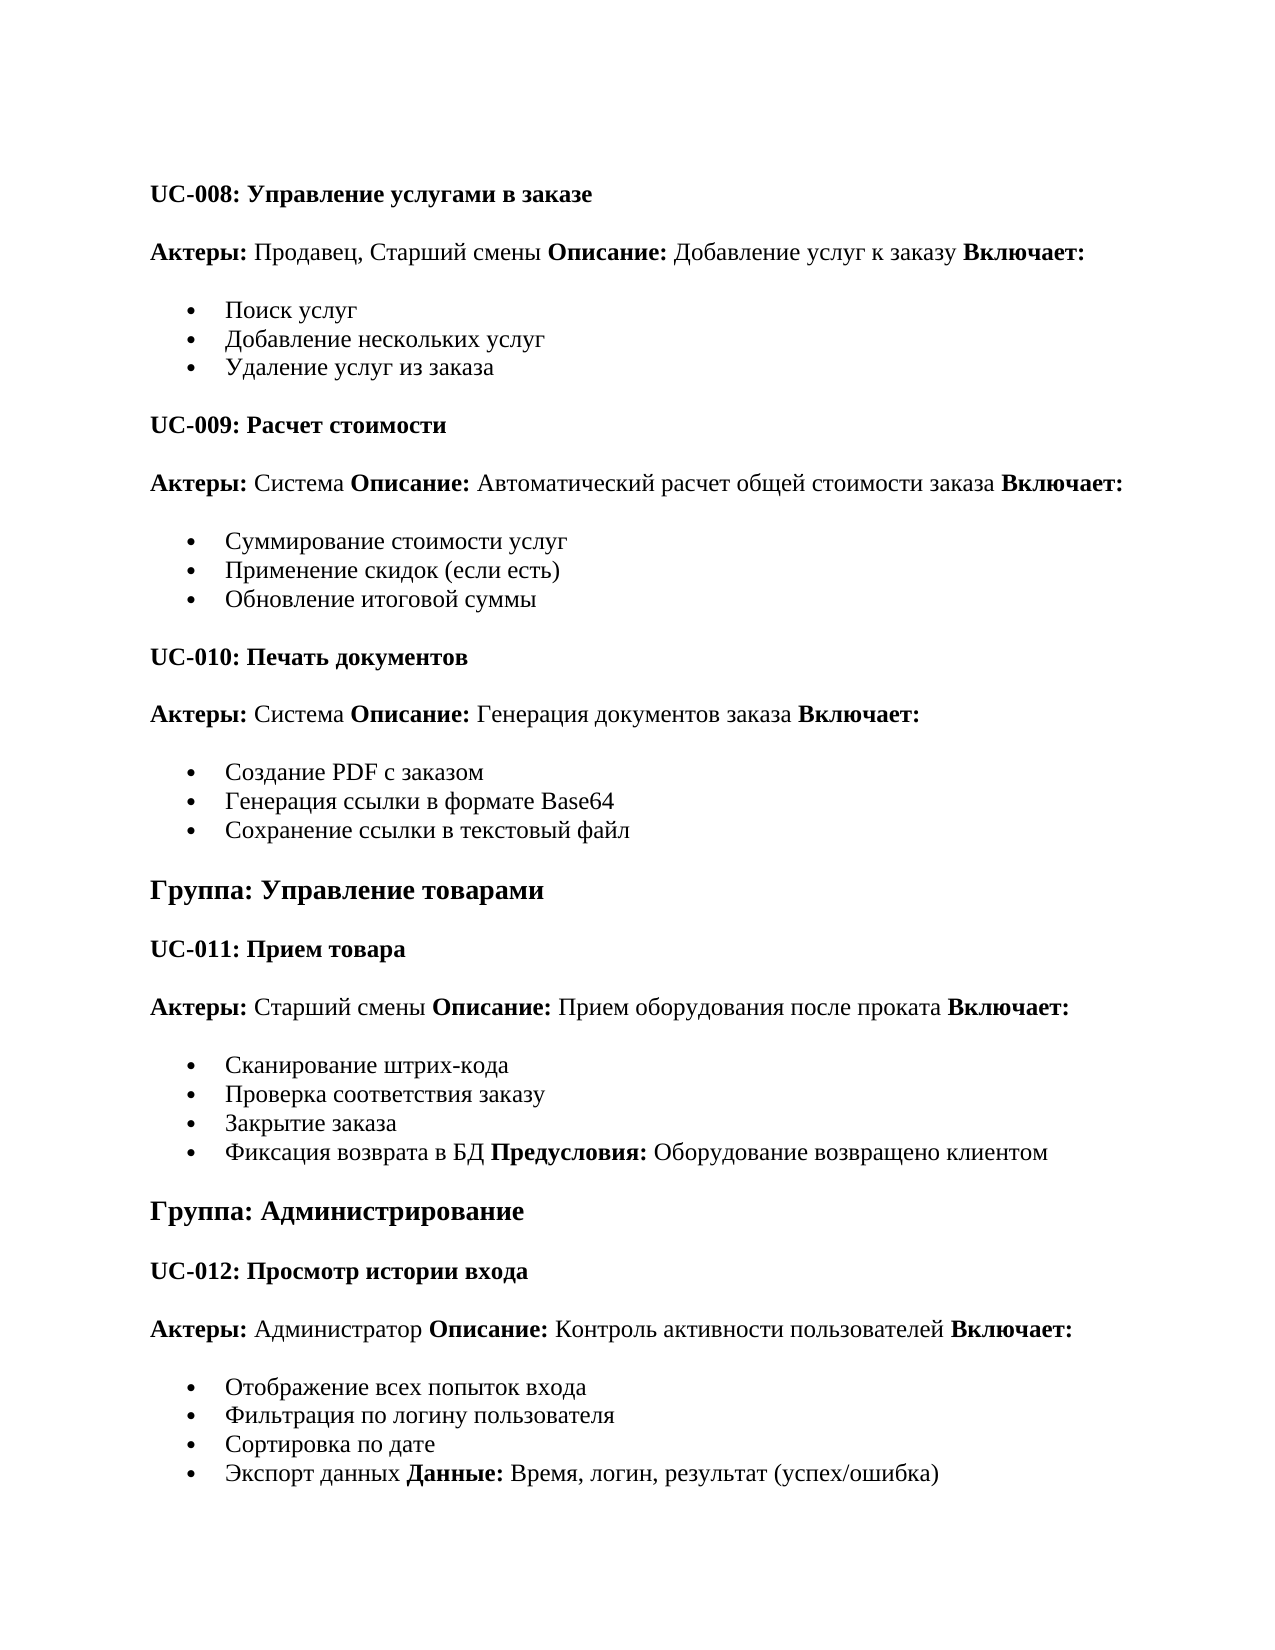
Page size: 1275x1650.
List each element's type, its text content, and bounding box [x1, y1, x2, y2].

text UC-008: Управление услугами в заказе [150, 179, 1125, 208]
list Сохранение ссылки в текстовый файл [187, 815, 1125, 844]
list Фиксация возврата в БД Предусловия: Оборудование возвращено клиентом [187, 1137, 1125, 1165]
list Удаление услуг из заказа [187, 352, 1125, 381]
text Актеры: Система Описание: Автоматический расчет общей стоимости заказа Включает: [150, 468, 1125, 497]
list Фильтрация по логину пользователя [187, 1401, 1125, 1429]
text UC-009: Расчет стоимости [150, 410, 1125, 439]
list Обновление итоговой суммы [187, 584, 1125, 612]
list Отображение всех попыток входа [187, 1372, 1125, 1401]
text UC-011: Прием товара [150, 934, 1125, 963]
text Актеры: Продавец, Старший смены Описание: Добавление услуг к заказу Включает: [150, 237, 1125, 266]
text Актеры: Система Описание: Генерация документов заказа Включает: [150, 699, 1125, 728]
text Группа: Администрирование [150, 1194, 1125, 1227]
text UC-010: Печать документов [150, 642, 1125, 670]
text Актеры: Старший смены Описание: Прием оборудования после проката Включает: [150, 992, 1125, 1021]
text Группа: Управление товарами [150, 873, 1125, 905]
text Актеры: Администратор Описание: Контроль активности пользователей Включает: [150, 1314, 1125, 1343]
list Экспорт данных Данные: Время, логин, результат (успех/ошибка) [187, 1458, 1125, 1487]
list Сканирование штрих-кода [187, 1050, 1125, 1079]
list Проверка соответствия заказу [187, 1079, 1125, 1108]
list Закрытие заказа [187, 1108, 1125, 1137]
list Создание PDF с заказом [187, 757, 1125, 786]
text UC-012: Просмотр истории входа [150, 1256, 1125, 1285]
list Сортировка по дате [187, 1429, 1125, 1458]
list Генерация ссылки в формате Base64 [187, 786, 1125, 815]
list Применение скидок (если есть) [187, 555, 1125, 584]
list Поиск услуг [187, 295, 1125, 324]
list Суммирование стоимости услуг [187, 526, 1125, 555]
list Добавление нескольких услуг [187, 324, 1125, 352]
